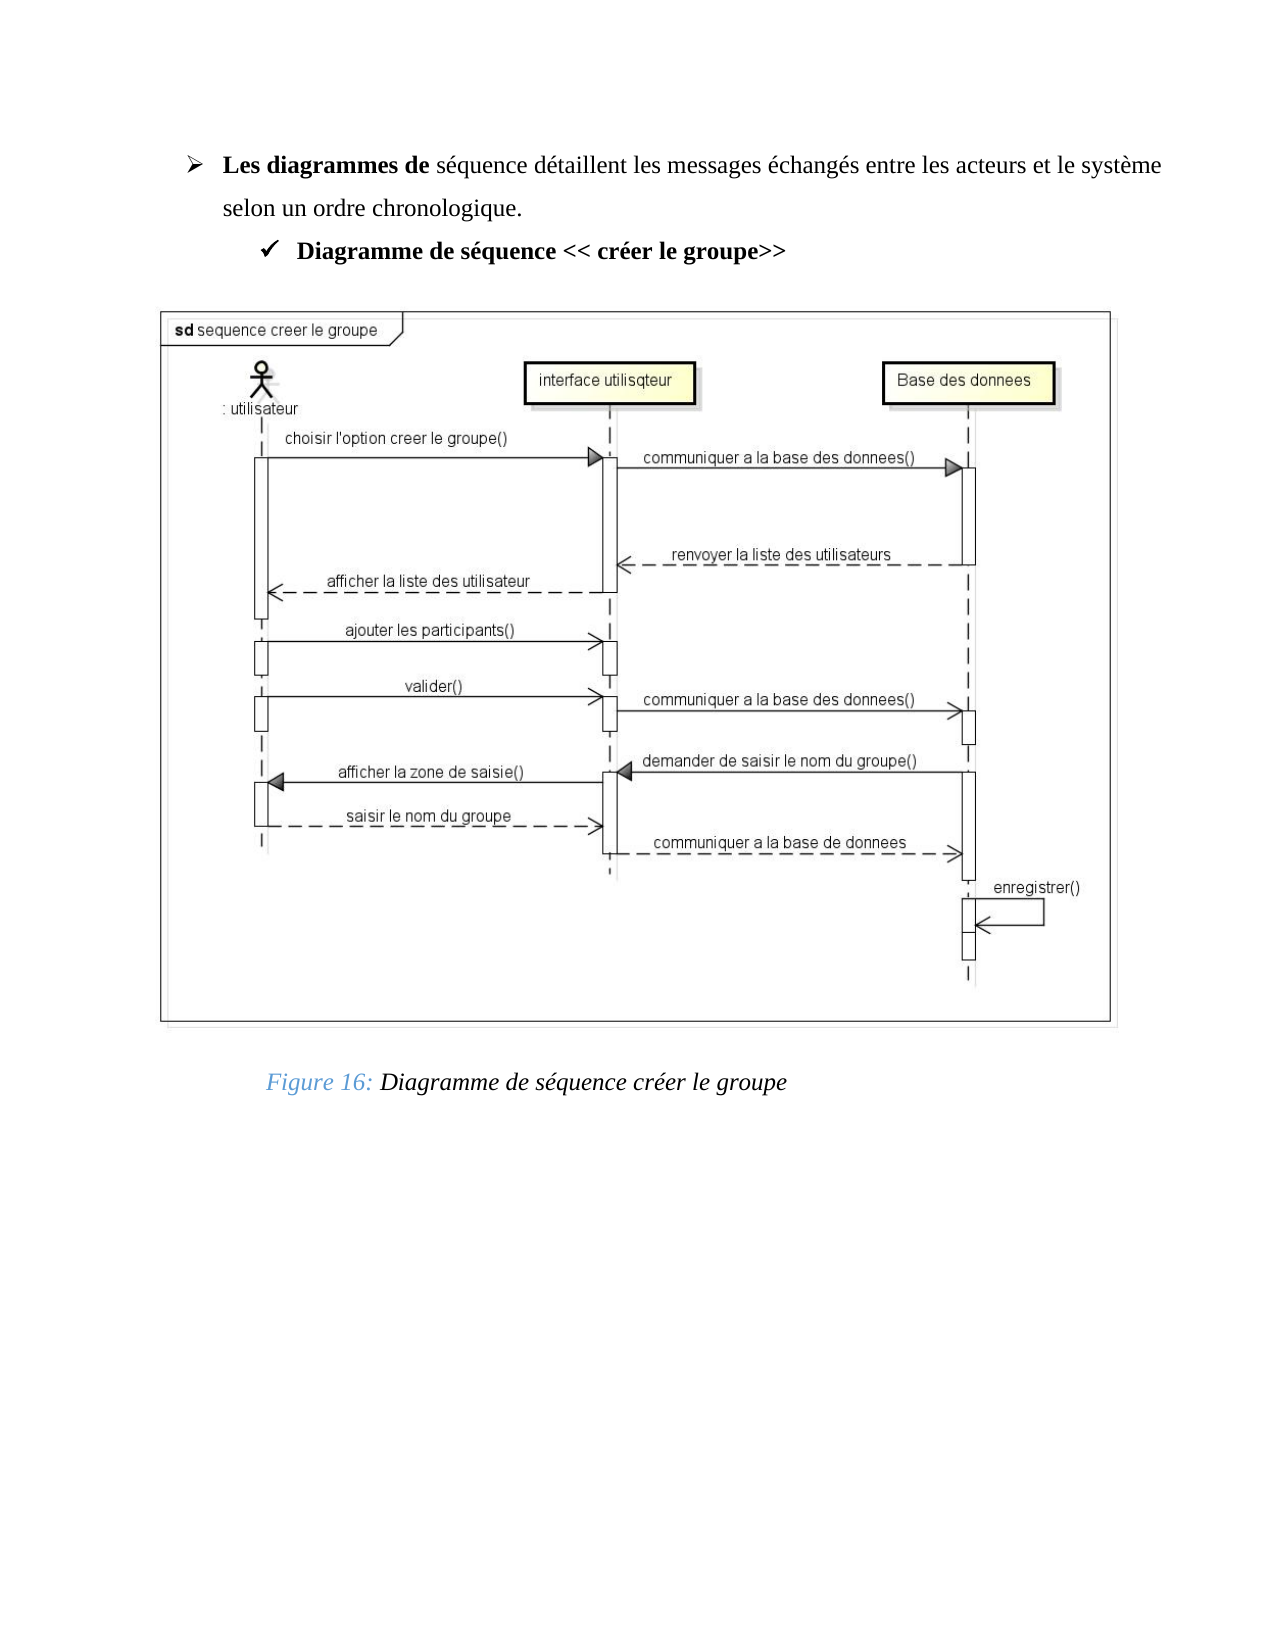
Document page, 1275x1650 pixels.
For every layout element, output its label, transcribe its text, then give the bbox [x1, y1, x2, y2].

picture [147, 298, 1123, 1034]
list Diagramme de séquence << créer le groupe>> [259, 236, 1162, 265]
text Figure 16: Diagramme de séquence créer le groupe [148, 1067, 1162, 1096]
list Les diagrammes de séquence détaillent les messages échangés entre les acteurs et le système selon un ordre chronologique. [185, 150, 1162, 222]
